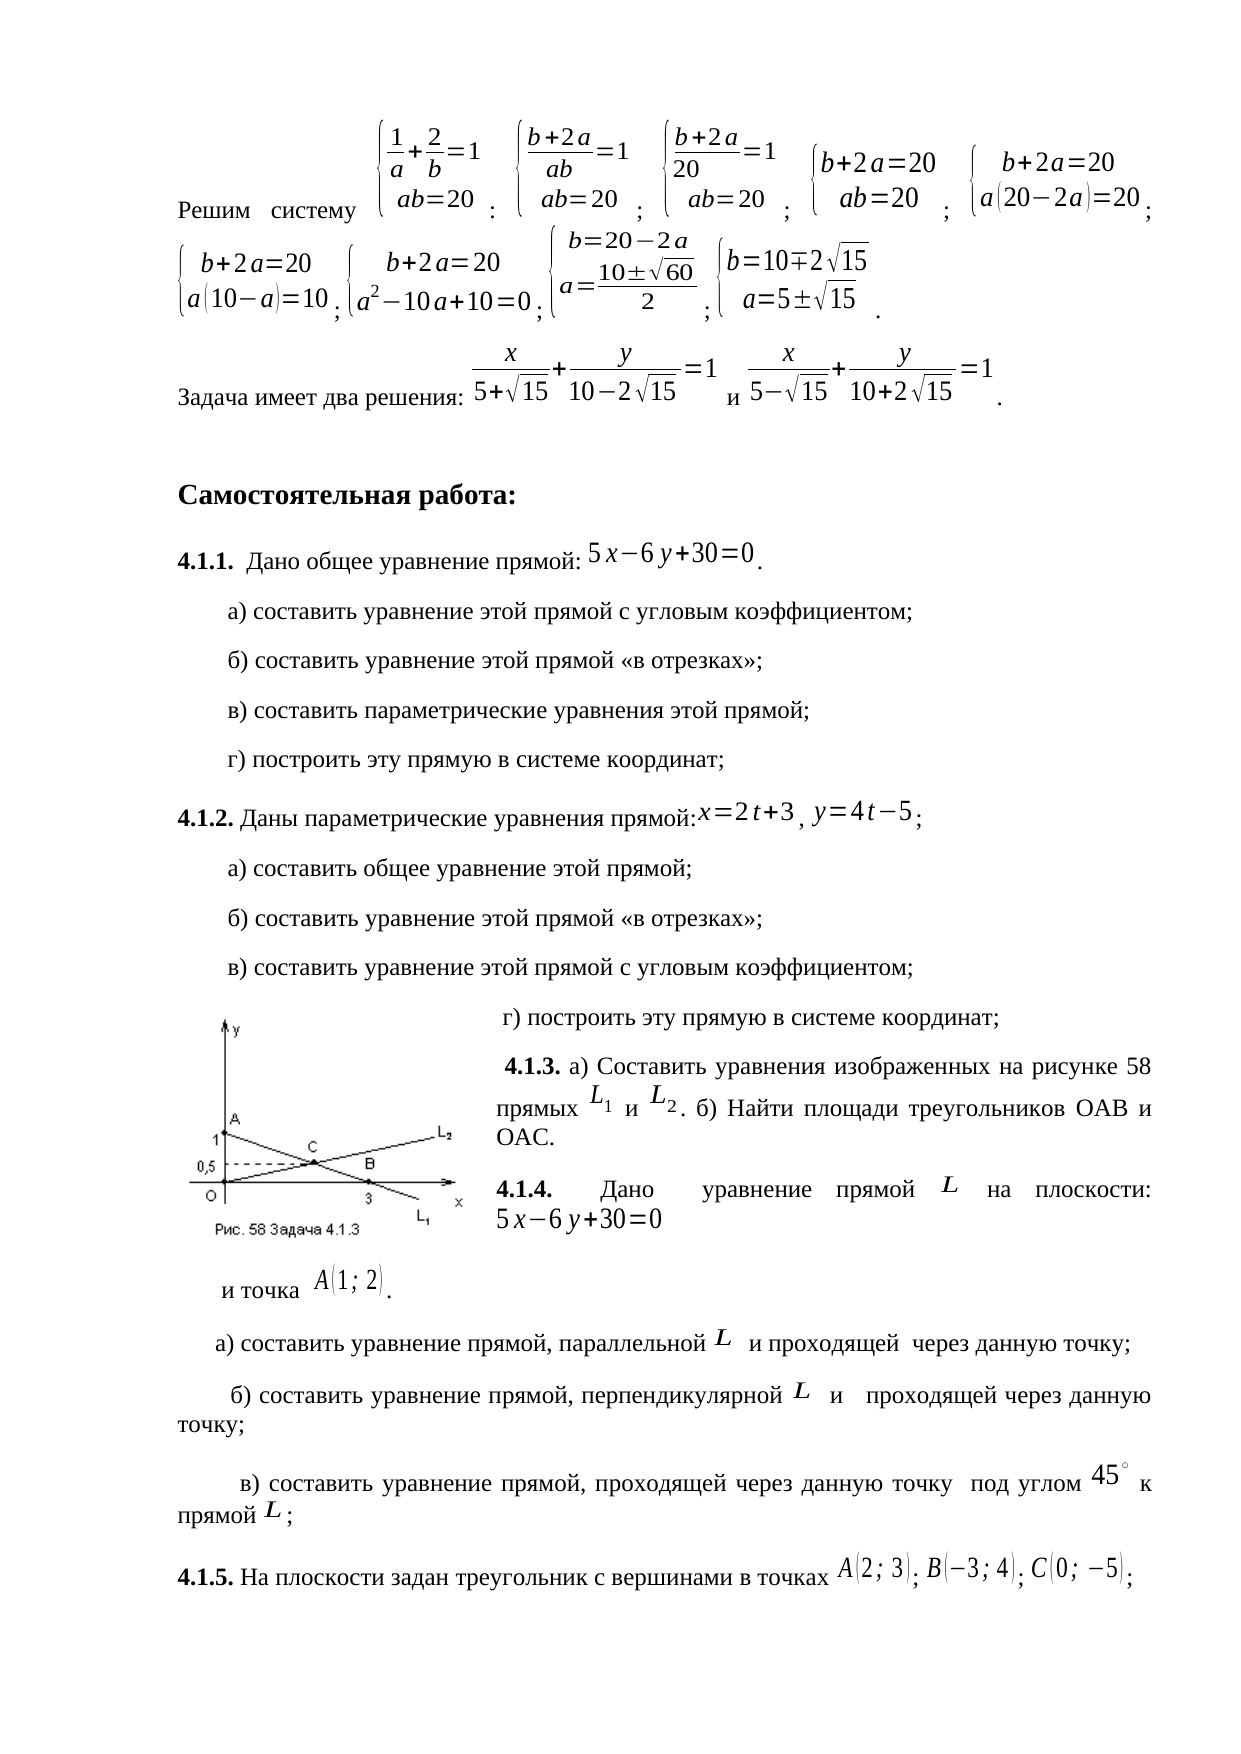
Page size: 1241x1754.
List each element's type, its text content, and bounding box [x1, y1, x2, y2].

picture [177, 1007, 478, 1242]
text 4.1.3. а) Составить уравнения изображенных на рисунке 58 прямых и . б) Найти площади треугольников OAB и OAC. [478, 1051, 1152, 1150]
text Задача имеет два решения: и . [177, 337, 1152, 411]
text в) составить уравнение этой прямой с угловым коэффициентом; [177, 952, 1152, 981]
text а) составить уравнение этой прямой с угловым коэффициентом; [177, 596, 1152, 624]
text 4.1.1. Дано общее уравнение прямой: . [177, 537, 1152, 575]
text а) составить уравнение прямой, параллельной и проходящей через данную точку; [177, 1324, 1152, 1356]
text 4.1.2. Даны параметрические уравнения прямой:, ; [177, 794, 1152, 832]
text г) построить эту прямую в системе координат; [177, 744, 1152, 773]
text 4.1.5. На плоскости задан треугольник с вершинами в точках ; ; ; [177, 1550, 1152, 1591]
text в) составить уравнение прямой, проходящей через данную точку под углом к прямой ; [177, 1459, 1152, 1529]
text г) построить эту прямую в системе координат; [177, 1002, 1152, 1031]
text б) составить уравнение этой прямой «в отрезках»; [177, 903, 1152, 931]
text в) составить параметрические уравнения этой прямой; [177, 695, 1152, 724]
text 4.1.4. Дано уравнение прямой на плоскости: [478, 1171, 1152, 1241]
text а) составить общее уравнение этой прямой; [177, 853, 1152, 882]
text б) составить уравнение прямой, перпендикулярной и проходящей через данную точку; [177, 1377, 1152, 1438]
text Самостоятельная работа: [177, 477, 1152, 511]
text и точка . [177, 1262, 1152, 1303]
text б) составить уравнение этой прямой «в отрезках»; [177, 645, 1152, 674]
text Решим систему : ; ; ; ; ; ; ; . [177, 118, 1152, 324]
